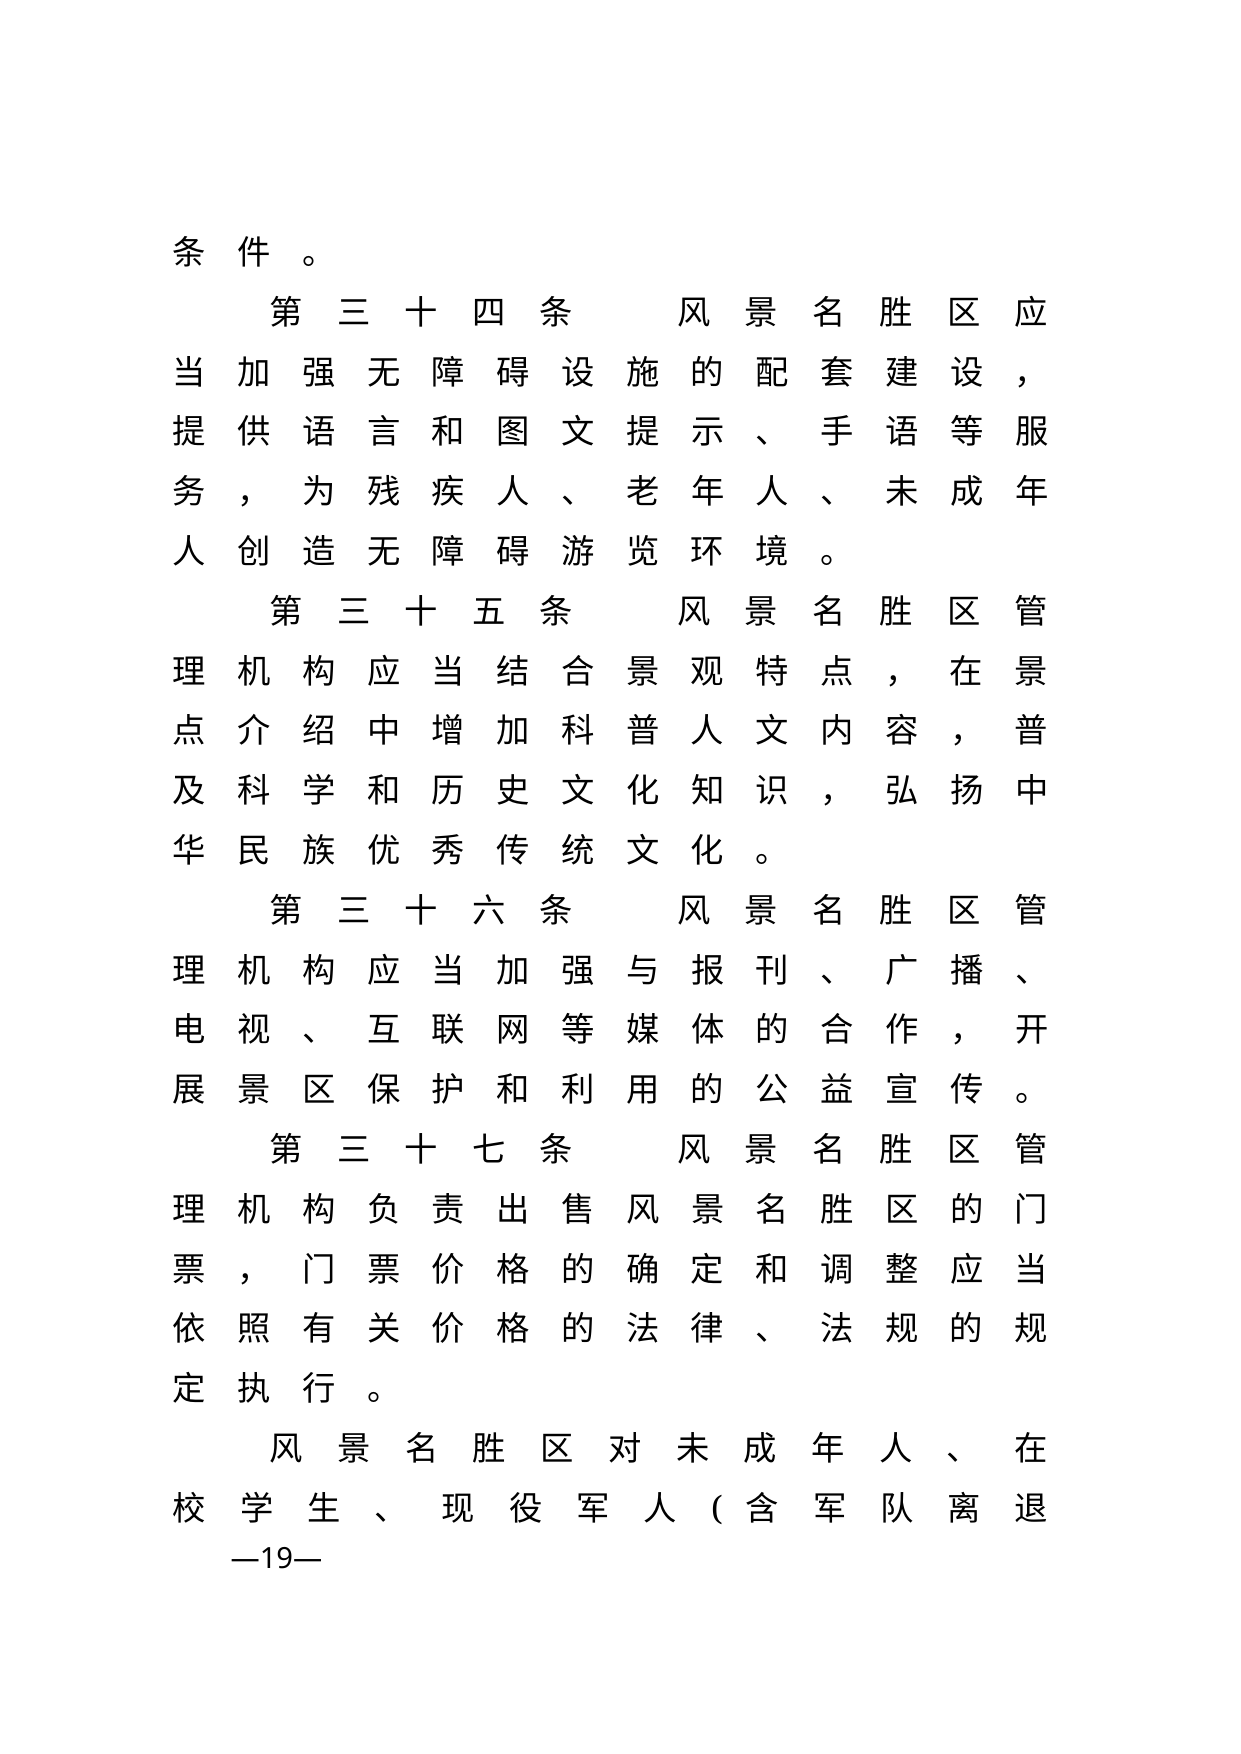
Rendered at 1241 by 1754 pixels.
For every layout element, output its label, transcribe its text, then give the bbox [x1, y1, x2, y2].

text 第三十四条 风景名胜区应当加强无障碍设施的配套建设，提供语言和图文提示、手语等服务，为残疾人、老年人、未成年人创造无障碍游览环境。 [172, 280, 1079, 579]
text 第三十七条 风景名胜区管理机构负责出售风景名胜区的门票，门票价格的确定和调整应当依照有关价格的法律、法规的规定执行。 [172, 1117, 1079, 1416]
text 第三十五条 风景名胜区管理机构应当结合景观特点，在景点介绍中增加科普人文内容，普及科学和历史文化知识，弘扬中华民族优秀传统文化。 [172, 579, 1079, 878]
text 第三十六条 风景名胜区管理机构应当加强与报刊、广播、电视、互联网等媒体的合作，开展景区保护和利用的公益宣传。 [172, 878, 1079, 1117]
text (四)法律、法规规定的其他条件。 [172, 220, 1079, 280]
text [172, 1416, 1079, 1536]
